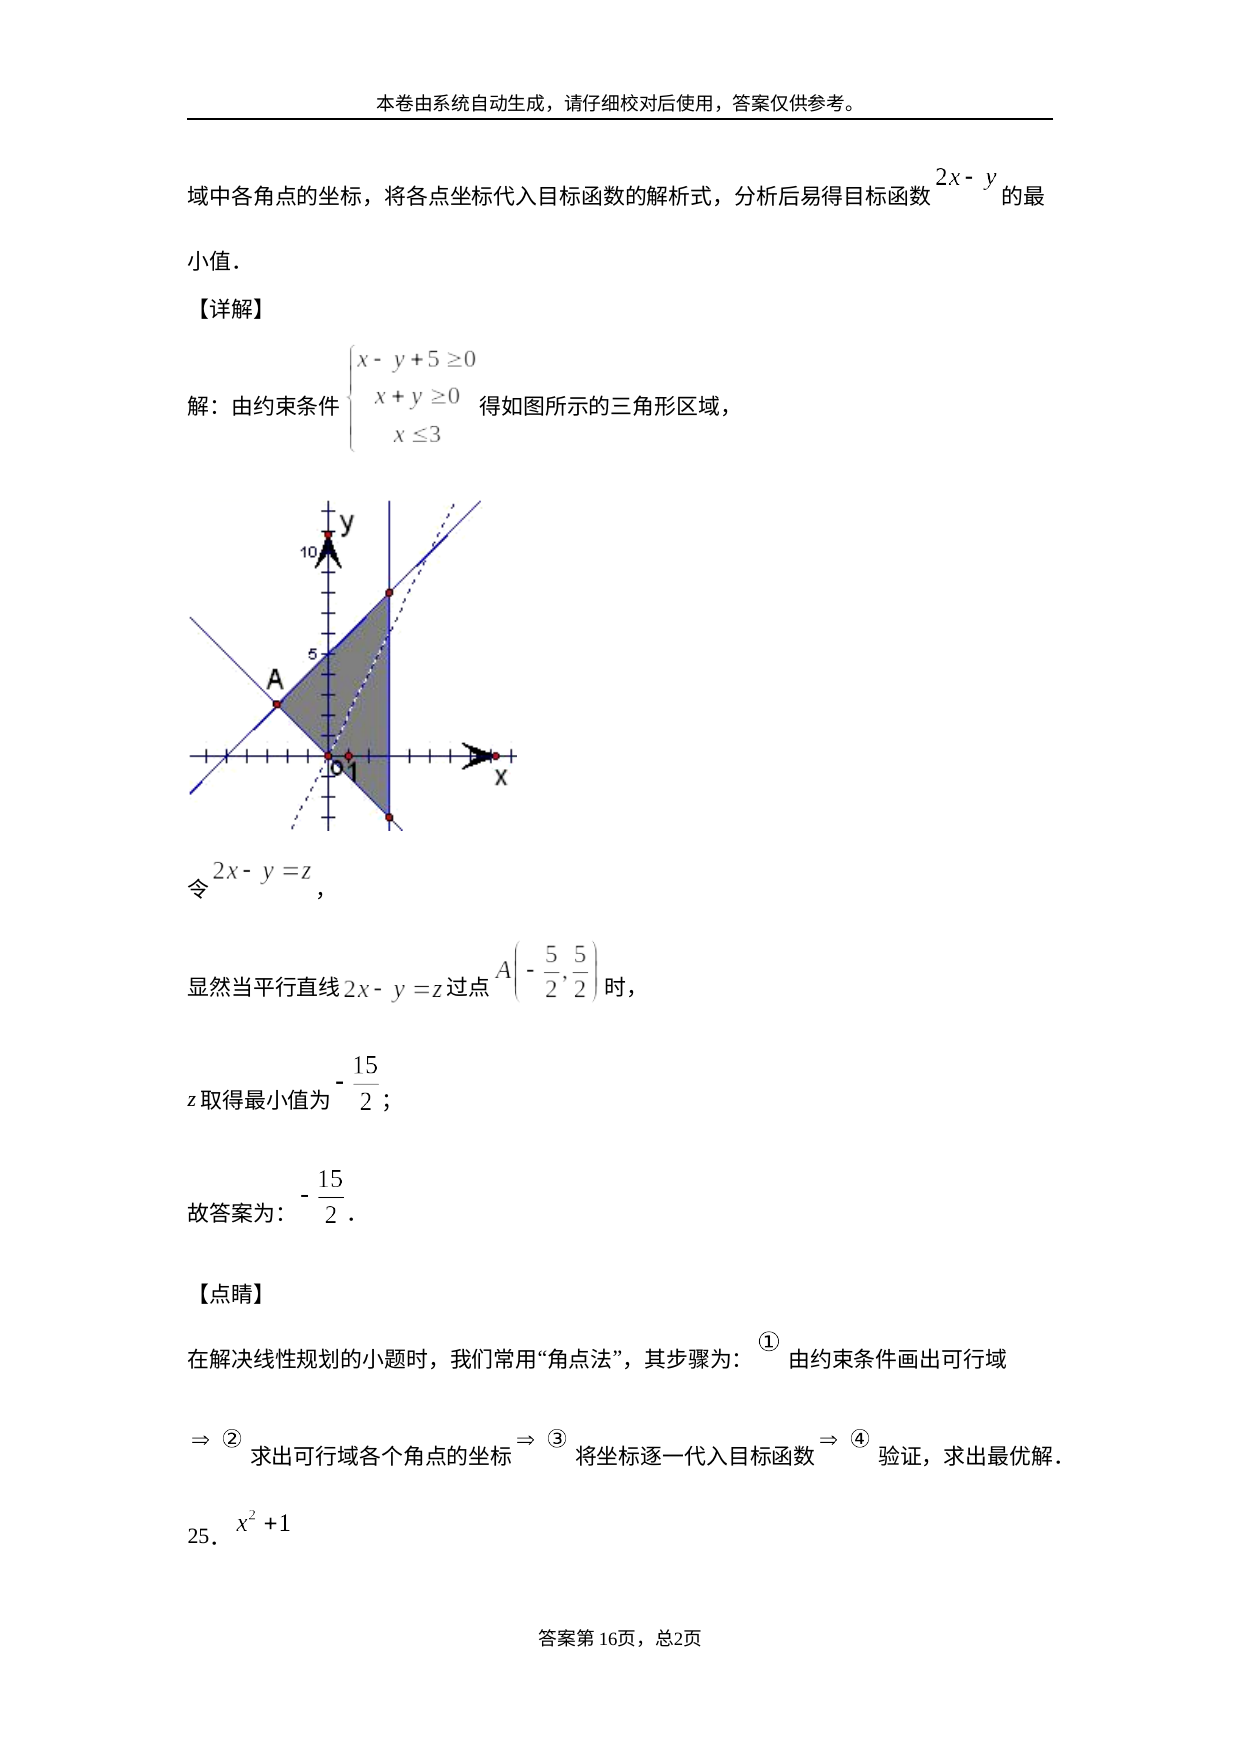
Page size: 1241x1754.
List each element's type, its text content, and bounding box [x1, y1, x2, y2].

text 显然当平行直线过点时， [187, 937, 1053, 1034]
text 【详解】 [187, 292, 1053, 324]
text 故答案为：． [187, 1163, 1053, 1261]
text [187, 162, 1053, 276]
text 25． [187, 1503, 1053, 1568]
text 解：由约束条件得如图所示的三角形区域， [187, 340, 1053, 470]
text 【点睛】 [187, 1277, 1053, 1309]
text 令， [187, 856, 1053, 921]
text z取得最小值为； [187, 1050, 1053, 1147]
text 在解决线性规划的小题时，我们常用“角点法”，其步骤为：由约束条件画出可行域求出可行域各个角点的坐标将坐标逐一代入目标函数验证，求出最优解． [187, 1325, 1053, 1487]
picture [187, 498, 517, 831]
